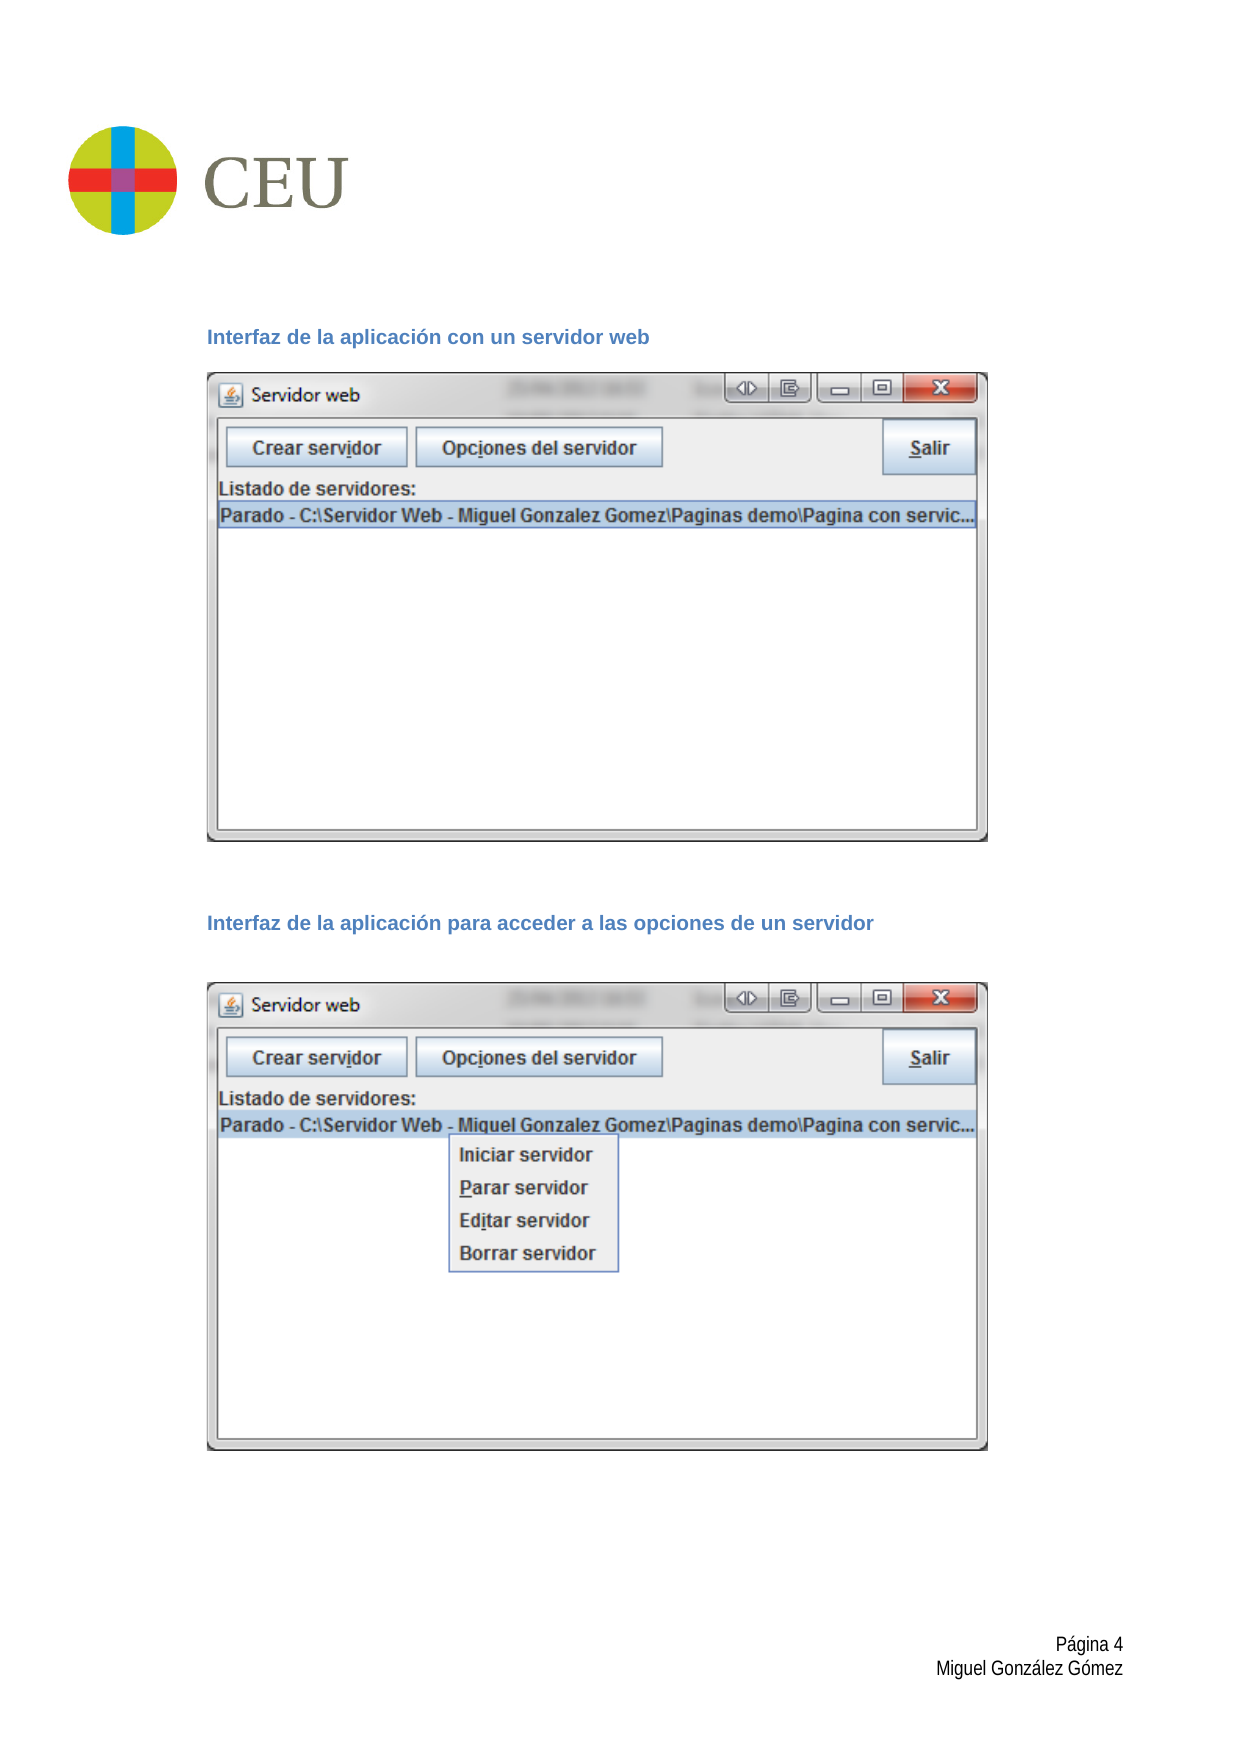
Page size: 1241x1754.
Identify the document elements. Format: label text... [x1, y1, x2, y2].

picture [0, 25, 490, 273]
subtitle Interfaz de la aplicación para acceder a las opciones de un servidor [207, 910, 1123, 934]
picture [206, 982, 988, 1451]
picture [206, 372, 988, 842]
subtitle Interfaz de la aplicación con un servidor web [207, 325, 1123, 349]
